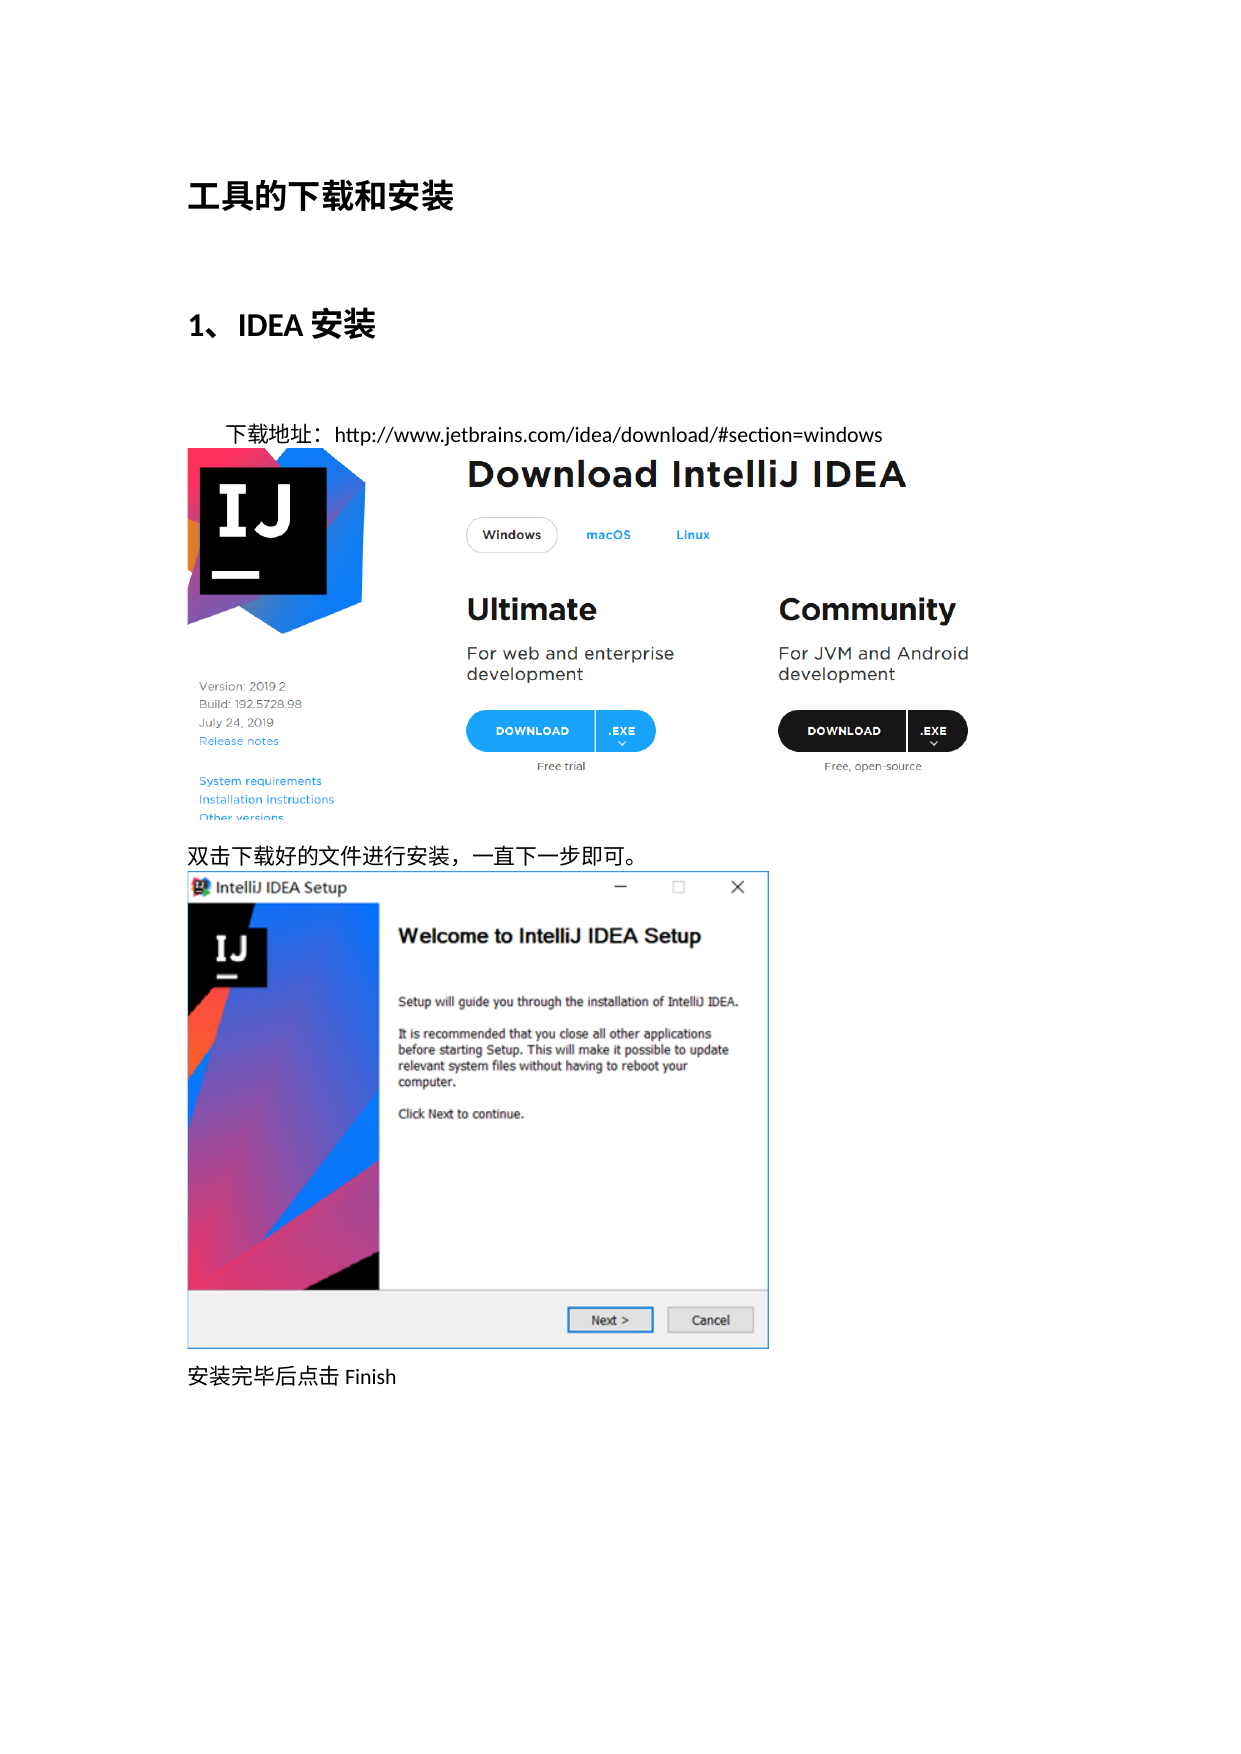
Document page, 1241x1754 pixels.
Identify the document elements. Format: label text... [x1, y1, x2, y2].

list 下载地址：http://www.jetbrains.com/idea/download/#section=windows [225, 416, 1053, 448]
picture [187, 448, 1053, 820]
subtitle 1、IDEA安装 [187, 289, 1053, 354]
picture [187, 871, 769, 1349]
text 双击下载好的文件进行安装，一直下一步即可。 [187, 839, 1053, 871]
subtitle 工具的下载和安装 [187, 162, 1053, 227]
text 安装完毕后点击Finish [187, 1359, 1053, 1391]
